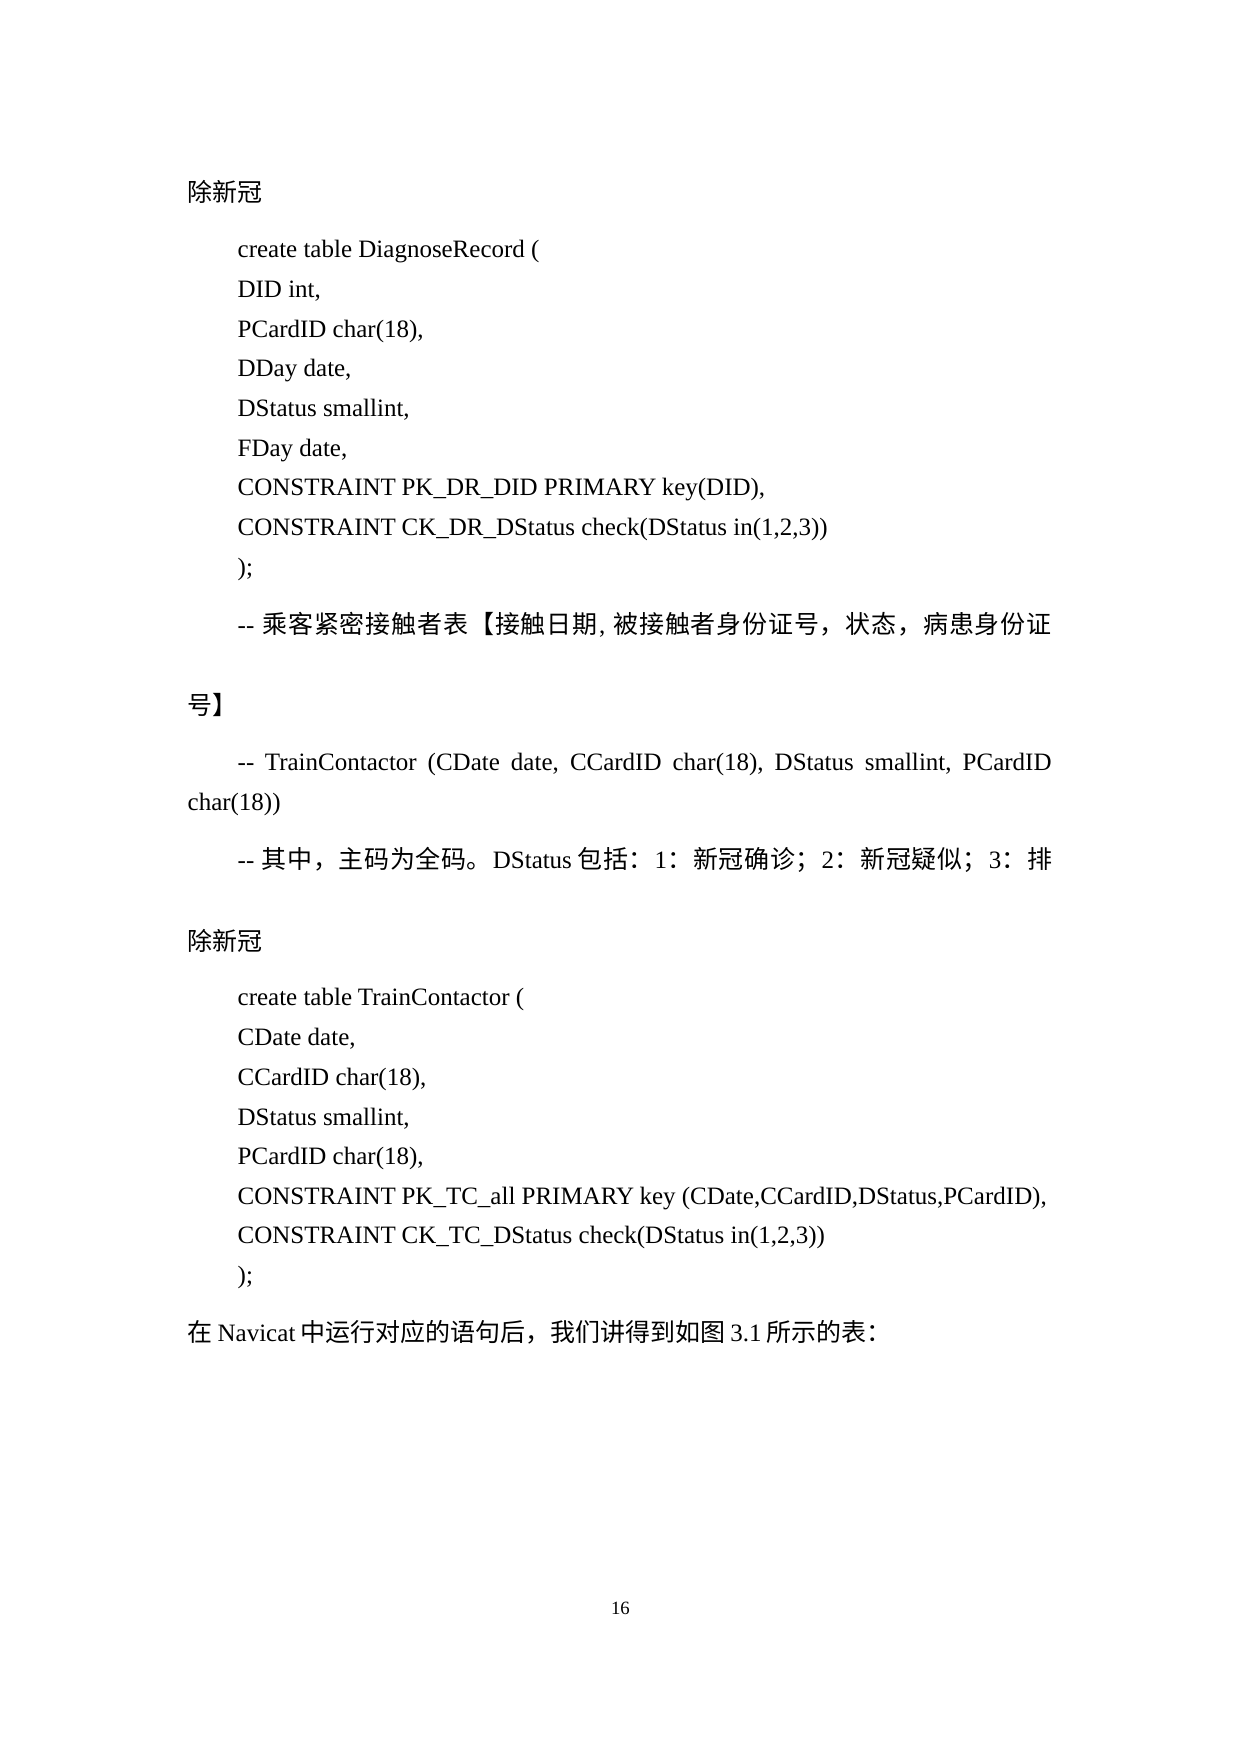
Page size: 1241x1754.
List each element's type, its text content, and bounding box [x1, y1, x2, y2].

text DStatus smallint, [187, 391, 1053, 424]
text CONSTRAINT CK_DR_DStatus check(DStatus in(1,2,3)) [187, 510, 1053, 543]
text create table DiagnoseRecord ( [187, 232, 1053, 265]
text CONSTRAINT PK_TC_all PRIMARY key (CDate,CCardID,DStatus,PCardID), [187, 1179, 1053, 1212]
text CDate date, [187, 1020, 1053, 1053]
text CONSTRAINT PK_DR_DID PRIMARY key(DID), [187, 471, 1053, 503]
text DStatus smallint, [187, 1100, 1053, 1132]
text 在Navicat中运行对应的语句后，我们讲得到如图3.1所示的表： [187, 1298, 1053, 1363]
text create table TrainContactor ( [187, 981, 1053, 1013]
text PCardID char(18), [187, 1139, 1053, 1172]
text CCardID char(18), [187, 1060, 1053, 1092]
text ); [187, 1258, 1053, 1291]
text DID int, [187, 272, 1053, 305]
text DDay date, [187, 352, 1053, 384]
text FDay date, [187, 431, 1053, 463]
text PCardID char(18), [187, 312, 1053, 344]
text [187, 158, 1053, 223]
text -- 其中，主码为全码。DStatus包括：1：新冠确诊；2：新冠疑似；3：排除新冠 [187, 825, 1053, 972]
text ); [187, 550, 1053, 582]
text -- TrainContactor (CDate date, CCardID char(18), DStatus smallint, PCardID char(18)) [187, 745, 1053, 818]
text CONSTRAINT CK_TC_DStatus check(DStatus in(1,2,3)) [187, 1219, 1053, 1251]
text -- 乘客紧密接触者表【接触日期, 被接触者身份证号，状态，病患身份证号】 [187, 590, 1053, 736]
